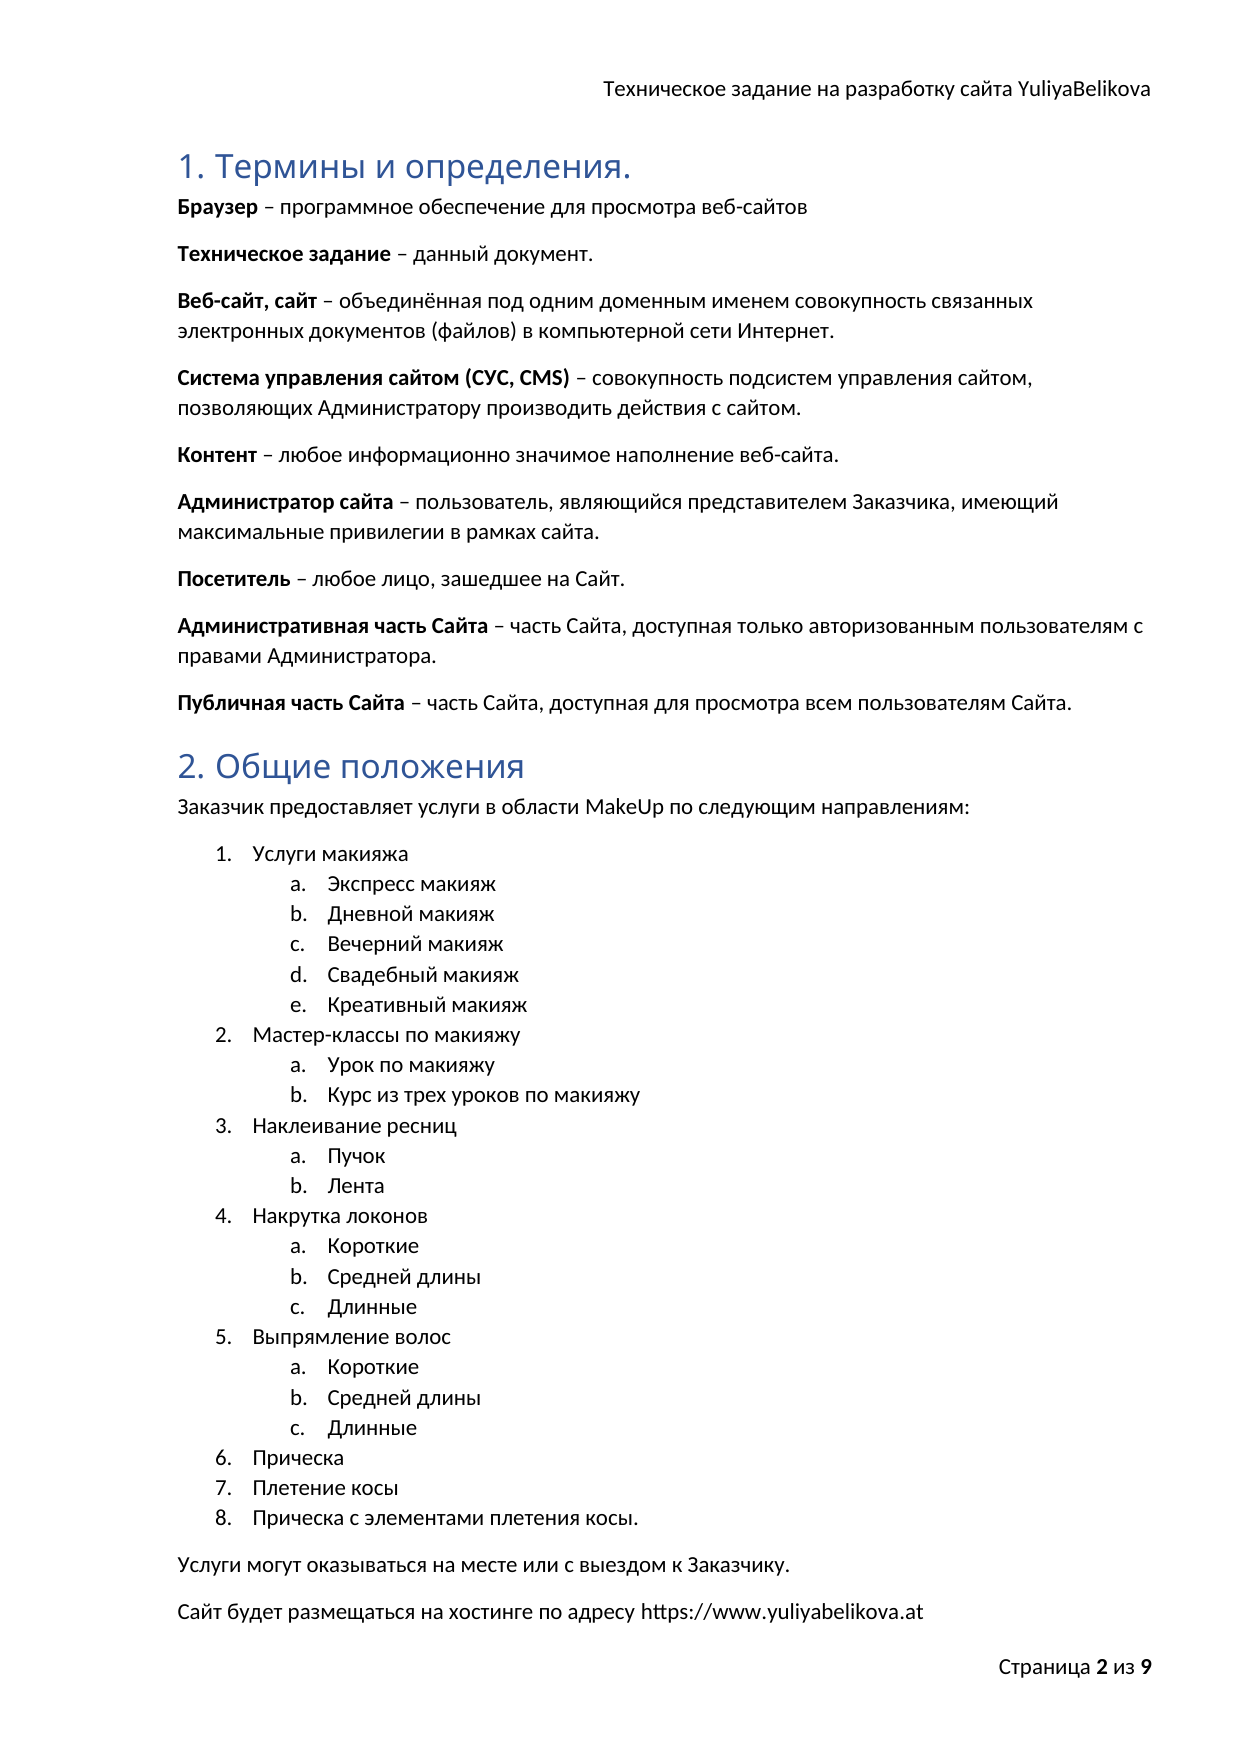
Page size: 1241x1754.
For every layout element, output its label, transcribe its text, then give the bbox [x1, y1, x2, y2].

list Вечерний макияж [290, 929, 1152, 958]
list Прическа с элементами плетения косы. [215, 1503, 1152, 1532]
list Прическа [215, 1443, 1152, 1471]
subtitle Общие положения [177, 743, 1152, 788]
list Накрутка локонов [215, 1201, 1152, 1229]
list Короткие [290, 1232, 1152, 1260]
list Свадебный макияж [290, 960, 1152, 988]
text Сайт будет размещаться на хостинге по адресу https://www.yuliyabelikova.at [177, 1597, 1152, 1625]
list Пучок [290, 1141, 1152, 1169]
list Урок по макияжу [290, 1050, 1152, 1078]
list Экспресс макияж [290, 869, 1152, 897]
text Браузер – программное обеспечение для просмотра веб-сайтов [177, 192, 1152, 220]
list Длинные [290, 1292, 1152, 1320]
list Короткие [290, 1352, 1152, 1381]
list Наклеивание ресниц [215, 1111, 1152, 1139]
text Техническое задание – данный документ. [177, 239, 1152, 267]
list Плетение косы [215, 1473, 1152, 1501]
text Посетитель – любое лицо, зашедшее на Сайт. [177, 564, 1152, 592]
list Дневной макияж [290, 899, 1152, 927]
list Лента [290, 1171, 1152, 1199]
list Курс из трех уроков по макияжу [290, 1081, 1152, 1109]
text Заказчик предоставляет услуги в области MakeUp по следующим направлениям: [177, 792, 1152, 820]
list Креативный макияж [290, 990, 1152, 1018]
text Административная часть Сайта – часть Сайта, доступная только авторизованным пользователям с правами Администратора. [177, 611, 1152, 669]
list Средней длины [290, 1383, 1152, 1411]
list Выпрямление волос [215, 1322, 1152, 1350]
text Администратор сайта – пользователь, являющийся представителем Заказчика, имеющий максимальные привилегии в рамках сайта. [177, 487, 1152, 545]
list Услуги макияжа [215, 839, 1152, 867]
text Веб-сайт, сайт – объединённая под одним доменным именем совокупность связанных электронных документов (файлов) в компьютерной сети Интернет. [177, 286, 1152, 344]
list Мастер-классы по макияжу [215, 1020, 1152, 1048]
text Система управления сайтом (СУС, CMS) – совокупность подсистем управления сайтом, позволяющих Администратору производить действия с сайтом. [177, 363, 1152, 421]
text Услуги могут оказываться на месте или с выездом к Заказчику. [177, 1550, 1152, 1578]
subtitle Термины и определения. [177, 143, 1152, 188]
text Публичная часть Сайта – часть Сайта, доступная для просмотра всем пользователям Сайта. [177, 688, 1152, 716]
list Средней длины [290, 1262, 1152, 1290]
text Контент – любое информационно значимое наполнение веб-сайта. [177, 440, 1152, 468]
list Длинные [290, 1413, 1152, 1441]
